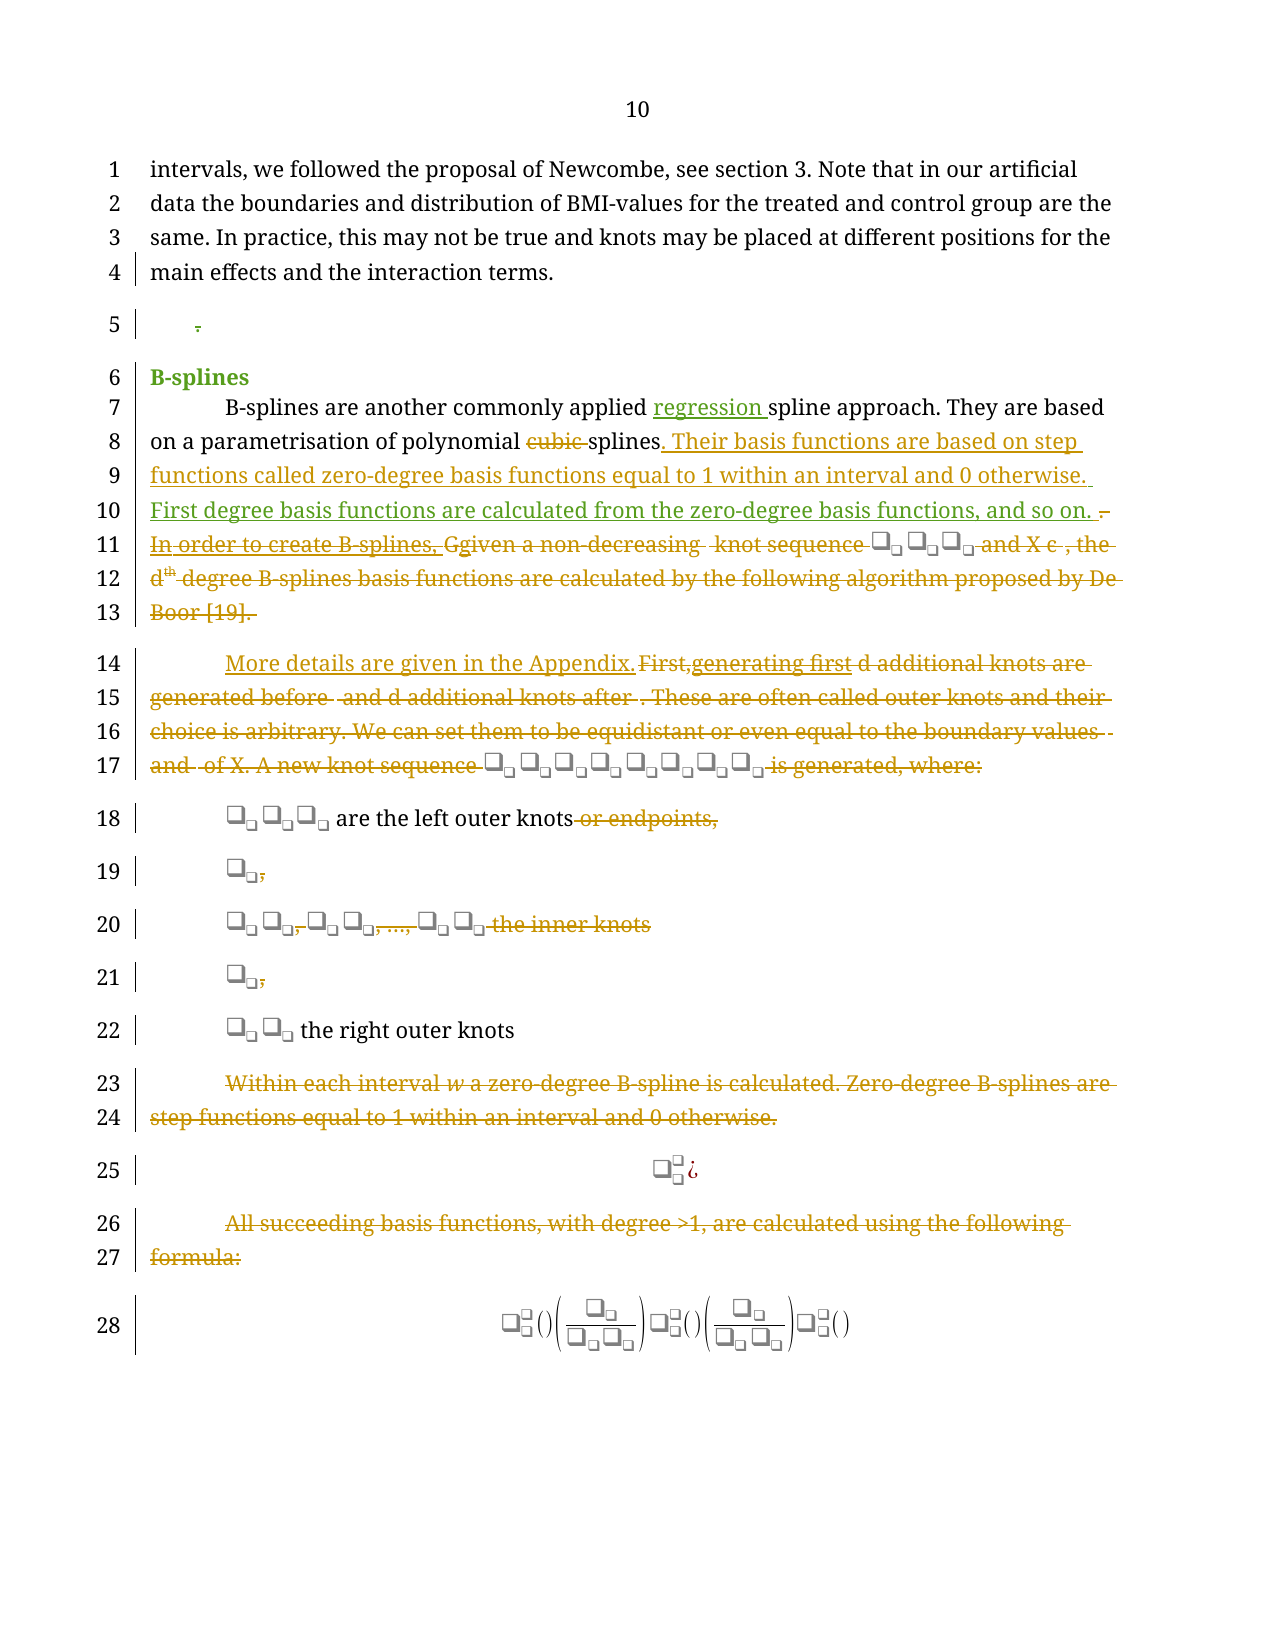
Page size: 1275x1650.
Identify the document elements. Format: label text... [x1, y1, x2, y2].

text B-splines are another commonly applied spline approach. They are based on a parametrisation of polynomial splines [150, 392, 1125, 627]
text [150, 154, 1125, 286]
subtitle B-splines [150, 362, 1125, 392]
